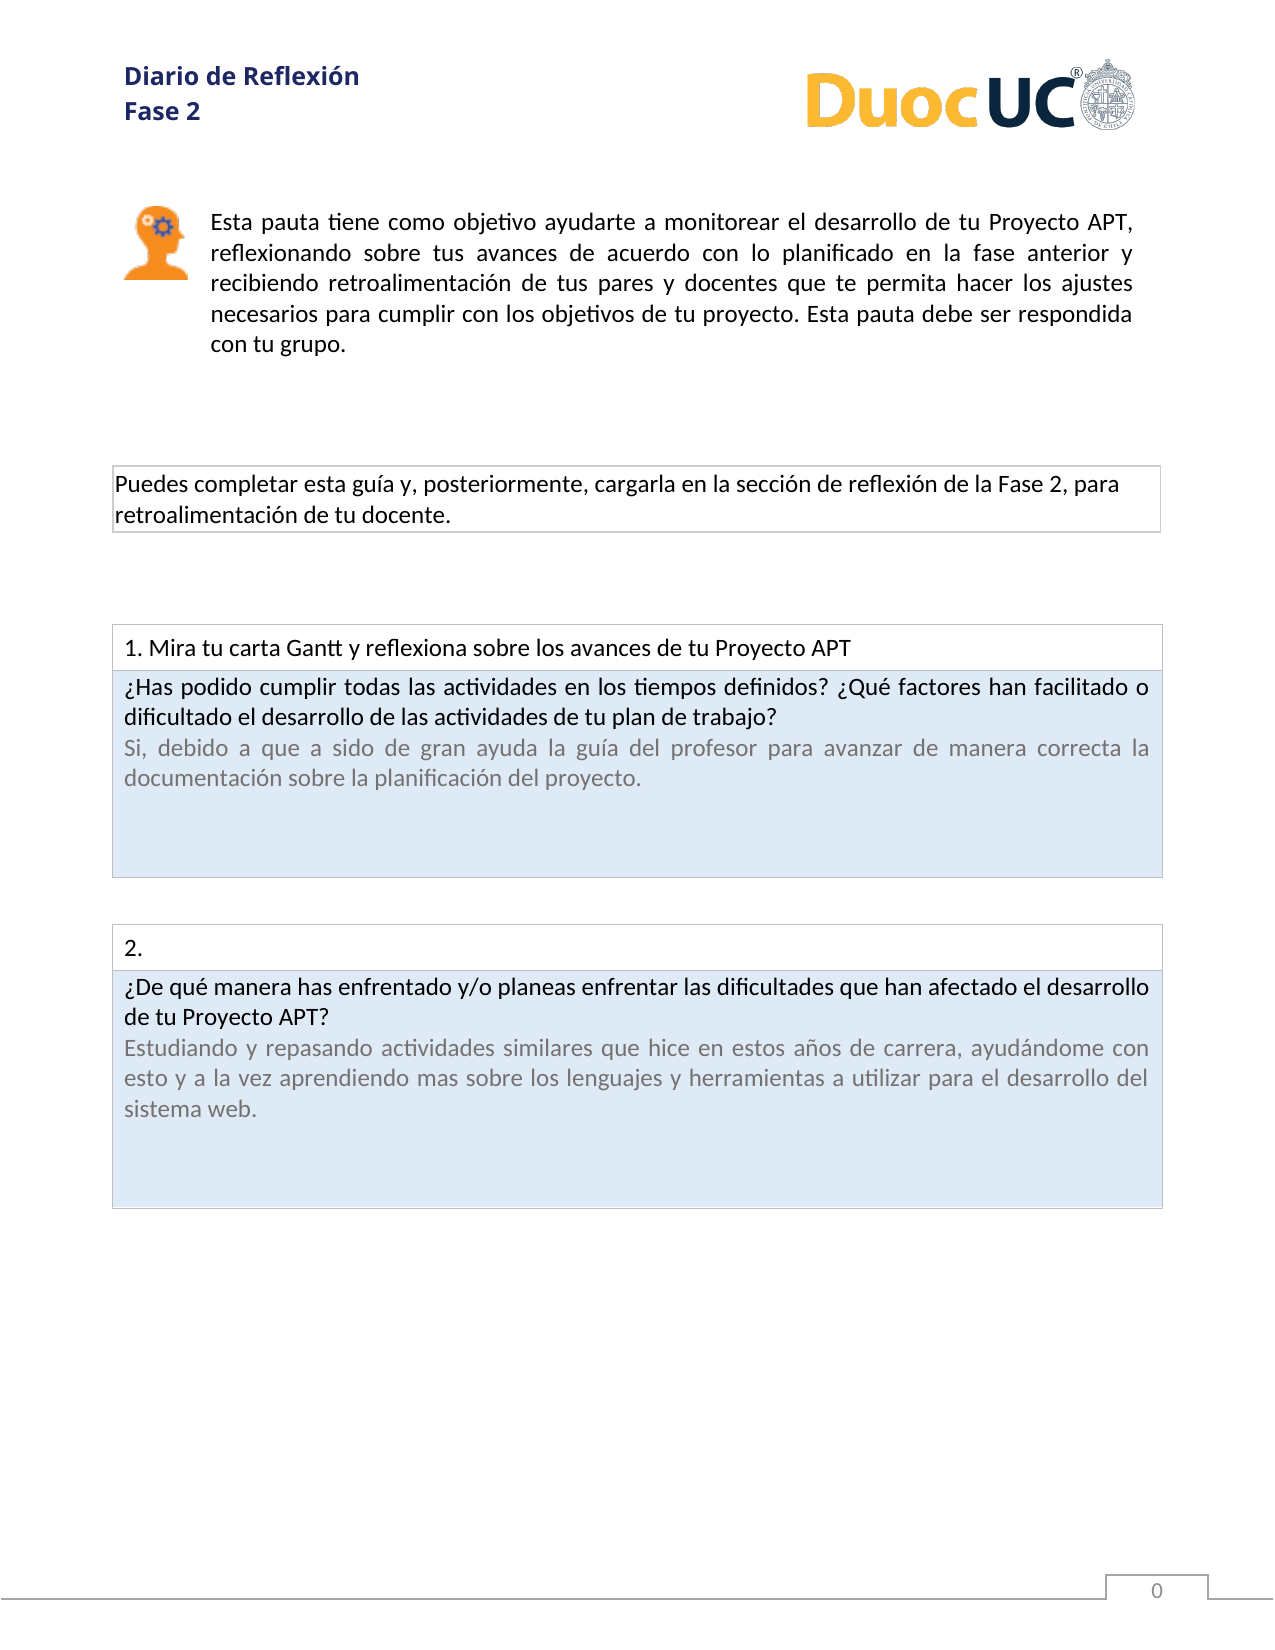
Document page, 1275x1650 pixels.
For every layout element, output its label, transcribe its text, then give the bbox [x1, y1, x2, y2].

table_header Esta pauta tiene como objetivo ayudarte a monitorear el desarrollo de tu Proyecto APT, reflexionando sobre tus avances de acuerdo con lo planificado en la fase anterior y recibiendo retroalimentación de tus pares y docentes que te permita hacer los ajustes necesarios para cumplir con los objetivos de tu proyecto. Esta pauta debe ser respondida con tu grupo. [199, 207, 1146, 435]
table_header [112, 207, 199, 435]
table_header 2. [113, 925, 1162, 970]
table_header 1. Mira tu carta Gantt y reflexiona sobre los avances de tu Proyecto APT [113, 625, 1162, 670]
picture [807, 59, 1135, 130]
table_header Puedes completar esta guía y, posteriormente, cargarla en la sección de reflexión de la Fase 2, para retroalimentación de tu docente. [114, 467, 1160, 531]
table_cell ¿De qué manera has enfrentado y/o planeas enfrentar las dificultades que han afectado el desarrollo de tu Proyecto APT? Estudiando y repasando actividades similares que hice en estos años de carrera, ayudándome con esto y a la vez aprendiendo mas sobre los lenguajes y herramientas a utilizar para el desarrollo del sistema web. [113, 971, 1162, 1207]
table_cell ¿Has podido cumplir todas las actividades en los tiempos definidos? ¿Qué factores han facilitado o dificultado el desarrollo de las actividades de tu plan de trabajo? Si, debido a que a sido de gran ayuda la guía del profesor para avanzar de manera correcta la documentación sobre la planificación del proyecto. [113, 671, 1162, 877]
